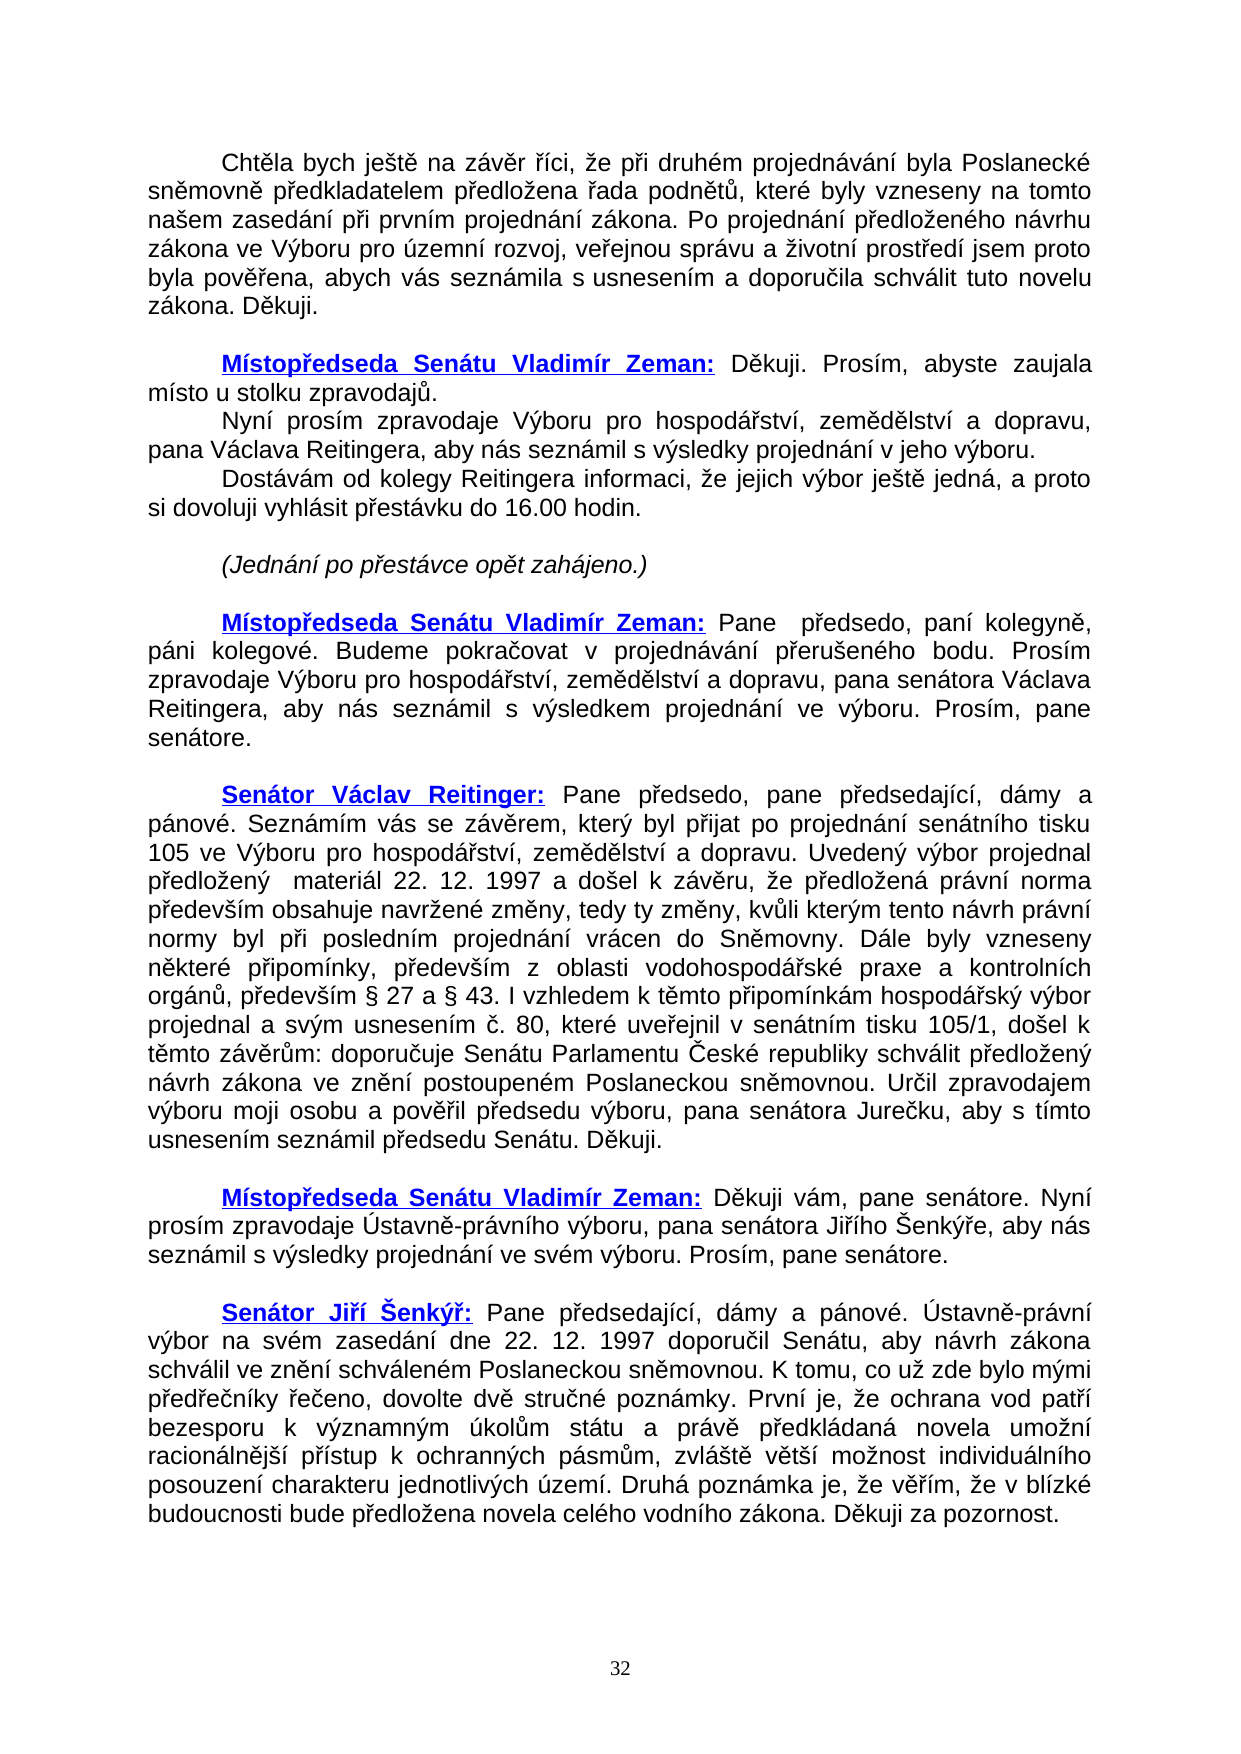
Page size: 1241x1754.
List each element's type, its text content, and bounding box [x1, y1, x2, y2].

text Nyní prosím zpravodaje Výboru pro hospodářství, zemědělství a dopravu, pana Václava Reitingera, aby nás seznámil s výsledky projednání v jeho výboru. [148, 406, 1093, 464]
text Místopředseda Senátu Vladimír Zeman: Pane předsedo, paní kolegyně, páni kolegové. Budeme pokračovat v projednávání přerušeného bodu. Prosím zpravodaje Výboru pro hospodářství, zemědělství a dopravu, pana senátora Václava Reitingera, aby nás seznámil s výsledkem projednání ve výboru. Prosím, pane senátore. [148, 608, 1093, 751]
text Dostávám od kolegy Reitingera informaci, že jejich výbor ještě jedná, a proto si dovoluji vyhlásit přestávku do 16.00 hodin. [148, 464, 1093, 521]
text (Jednání po přestávce opět zahájeno.) [148, 550, 1093, 579]
text Senátor Václav Reitinger: Pane předsedo, pane předsedající, dámy a pánové. Seznámím vás se závěrem, který byl přijat po projednání senátního tisku 105 ve Výboru pro hospodářství, zemědělství a dopravu. Uvedený výbor projednal předložený materiál 22. 12. 1997 a došel k závěru, že předložená právní norma především obsahuje navržené změny, tedy ty změny, kvůli kterým tento návrh právní normy byl při posledním projednání vrácen do Sněmovny. Dále byly vzneseny některé připomínky, především z oblasti vodohospodářské praxe a kontrolních orgánů, především § 27 a § 43. I vzhledem k těmto připomínkám hospodářský výbor projednal a svým usnesením č. 80, které uveřejnil v senátním tisku 105/1, došel k těmto závěrům: doporučuje Senátu Parlamentu České republiky schválit předložený návrh zákona ve znění postoupeném Poslaneckou sněmovnou. Určil zpravodajem výboru moji osobu a pověřil předsedu výboru, pana senátora Jurečku, aby s tímto usnesením seznámil předsedu Senátu. Děkuji. [148, 780, 1093, 1154]
text Chtěla bych ještě na závěr říci, že při druhém projednávání byla Poslanecké sněmovně předkladatelem předložena řada podnětů, které byly vzneseny na tomto našem zasedání při prvním projednání zákona. Po projednání předloženého návrhu zákona ve Výboru pro územní rozvoj, veřejnou správu a životní prostředí jsem proto byla pověřena, abych vás seznámila s usnesením a doporučila schválit tuto novelu zákona. Děkuji. [148, 148, 1093, 320]
text Místopředseda Senátu Vladimír Zeman: Děkuji. Prosím, abyste zaujala místo u stolku zpravodajů. [148, 349, 1093, 406]
text Senátor Jiří Šenkýř: Pane předsedající, dámy a pánové. Ústavně-právní výbor na svém zasedání dne 22. 12. 1997 doporučil Senátu, aby návrh zákona schválil ve znění schváleném Poslaneckou sněmovnou. K tomu, co už zde bylo mými předřečníky řečeno, dovolte dvě stručné poznámky. První je, že ochrana vod patří bezesporu k významným úkolům státu a právě předkládaná novela umožní racionálnější přístup k ochranných pásmům, zvláště větší možnost individuálního posouzení charakteru jednotlivých území. Druhá poznámka je, že věřím, že v blízké budoucnosti bude předložena novela celého vodního zákona. Děkuji za pozornost. [148, 1298, 1093, 1528]
text Místopředseda Senátu Vladimír Zeman: Děkuji vám, pane senátore. Nyní prosím zpravodaje Ústavně-právního výboru, pana senátora Jiřího Šenkýře, aby nás seznámil s výsledky projednání ve svém výboru. Prosím, pane senátore. [148, 1183, 1093, 1269]
